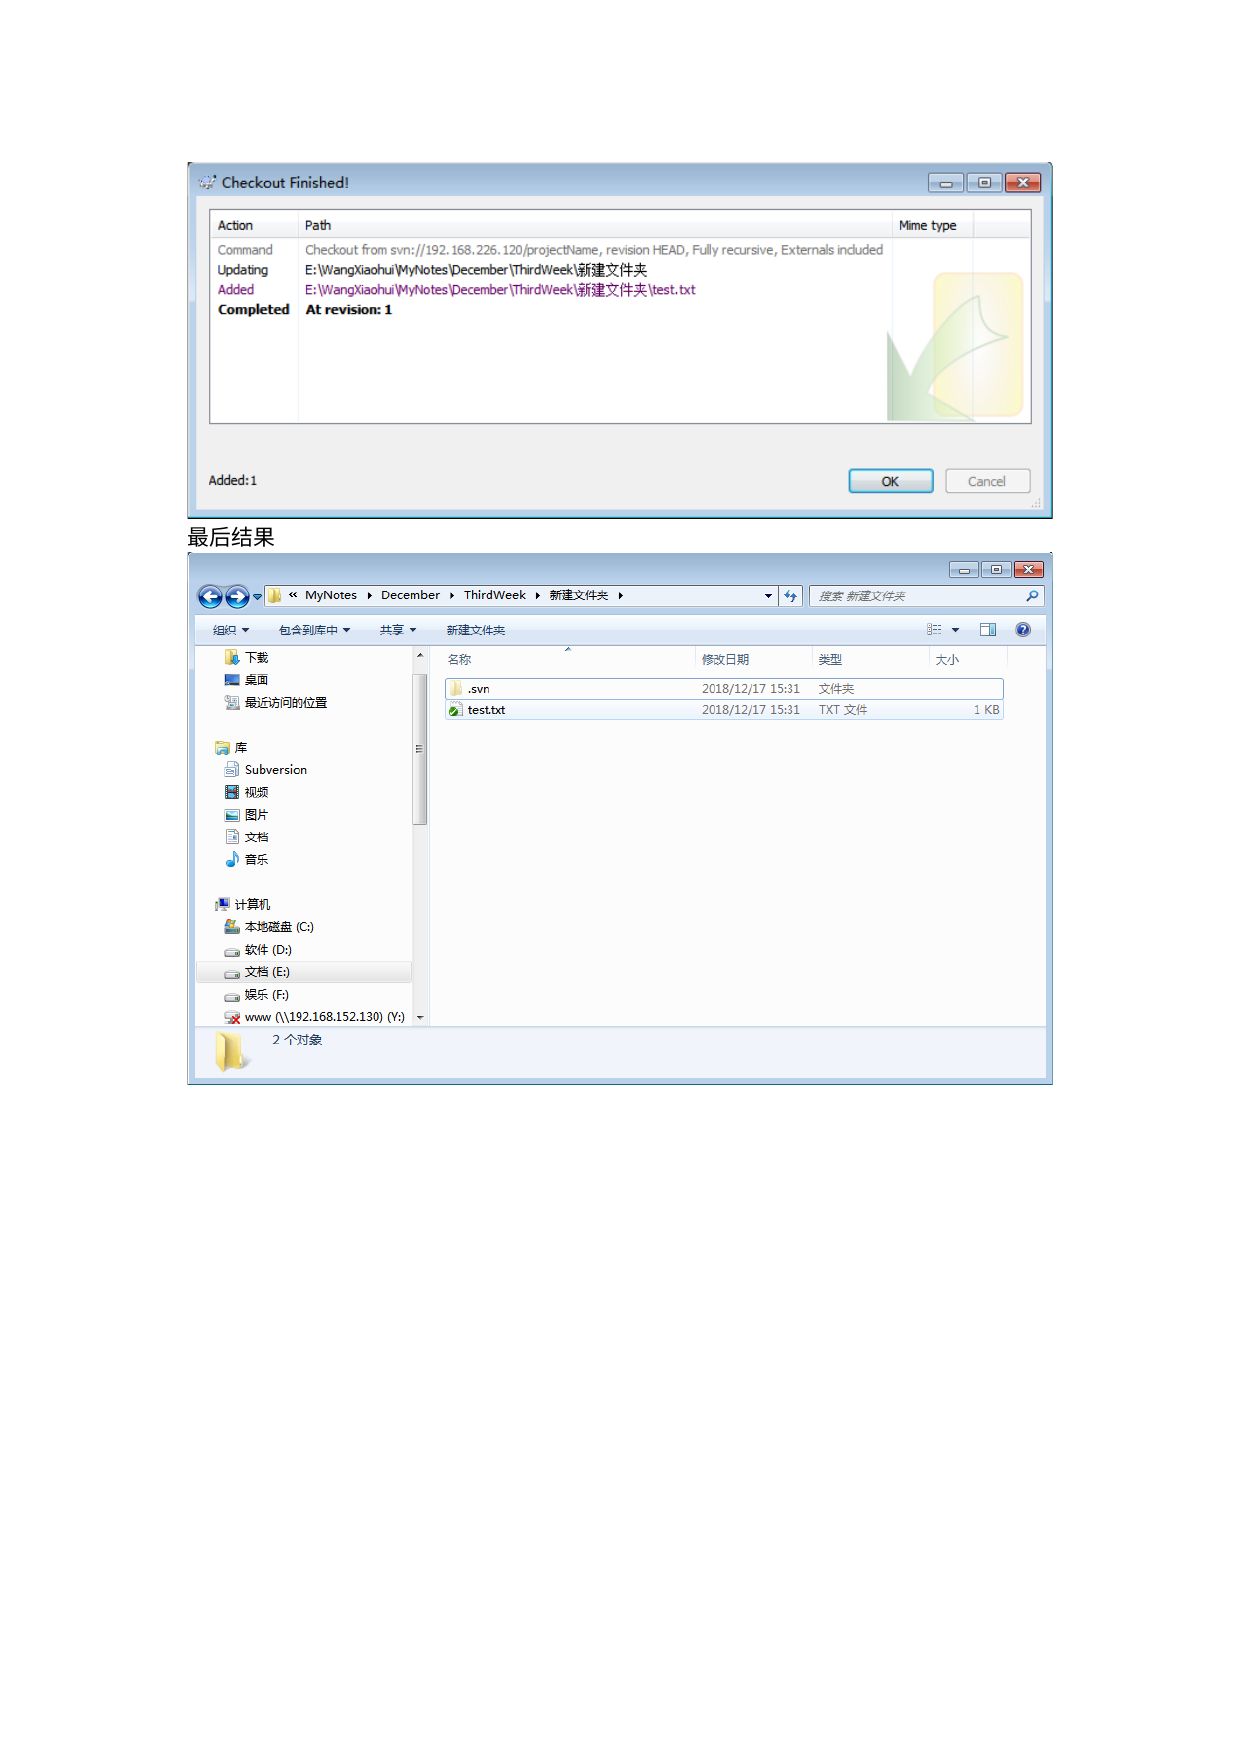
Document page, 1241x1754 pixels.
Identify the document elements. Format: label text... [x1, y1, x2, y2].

picture [187, 552, 1053, 1085]
text 最后结果 [187, 519, 1053, 552]
picture [187, 162, 1053, 519]
